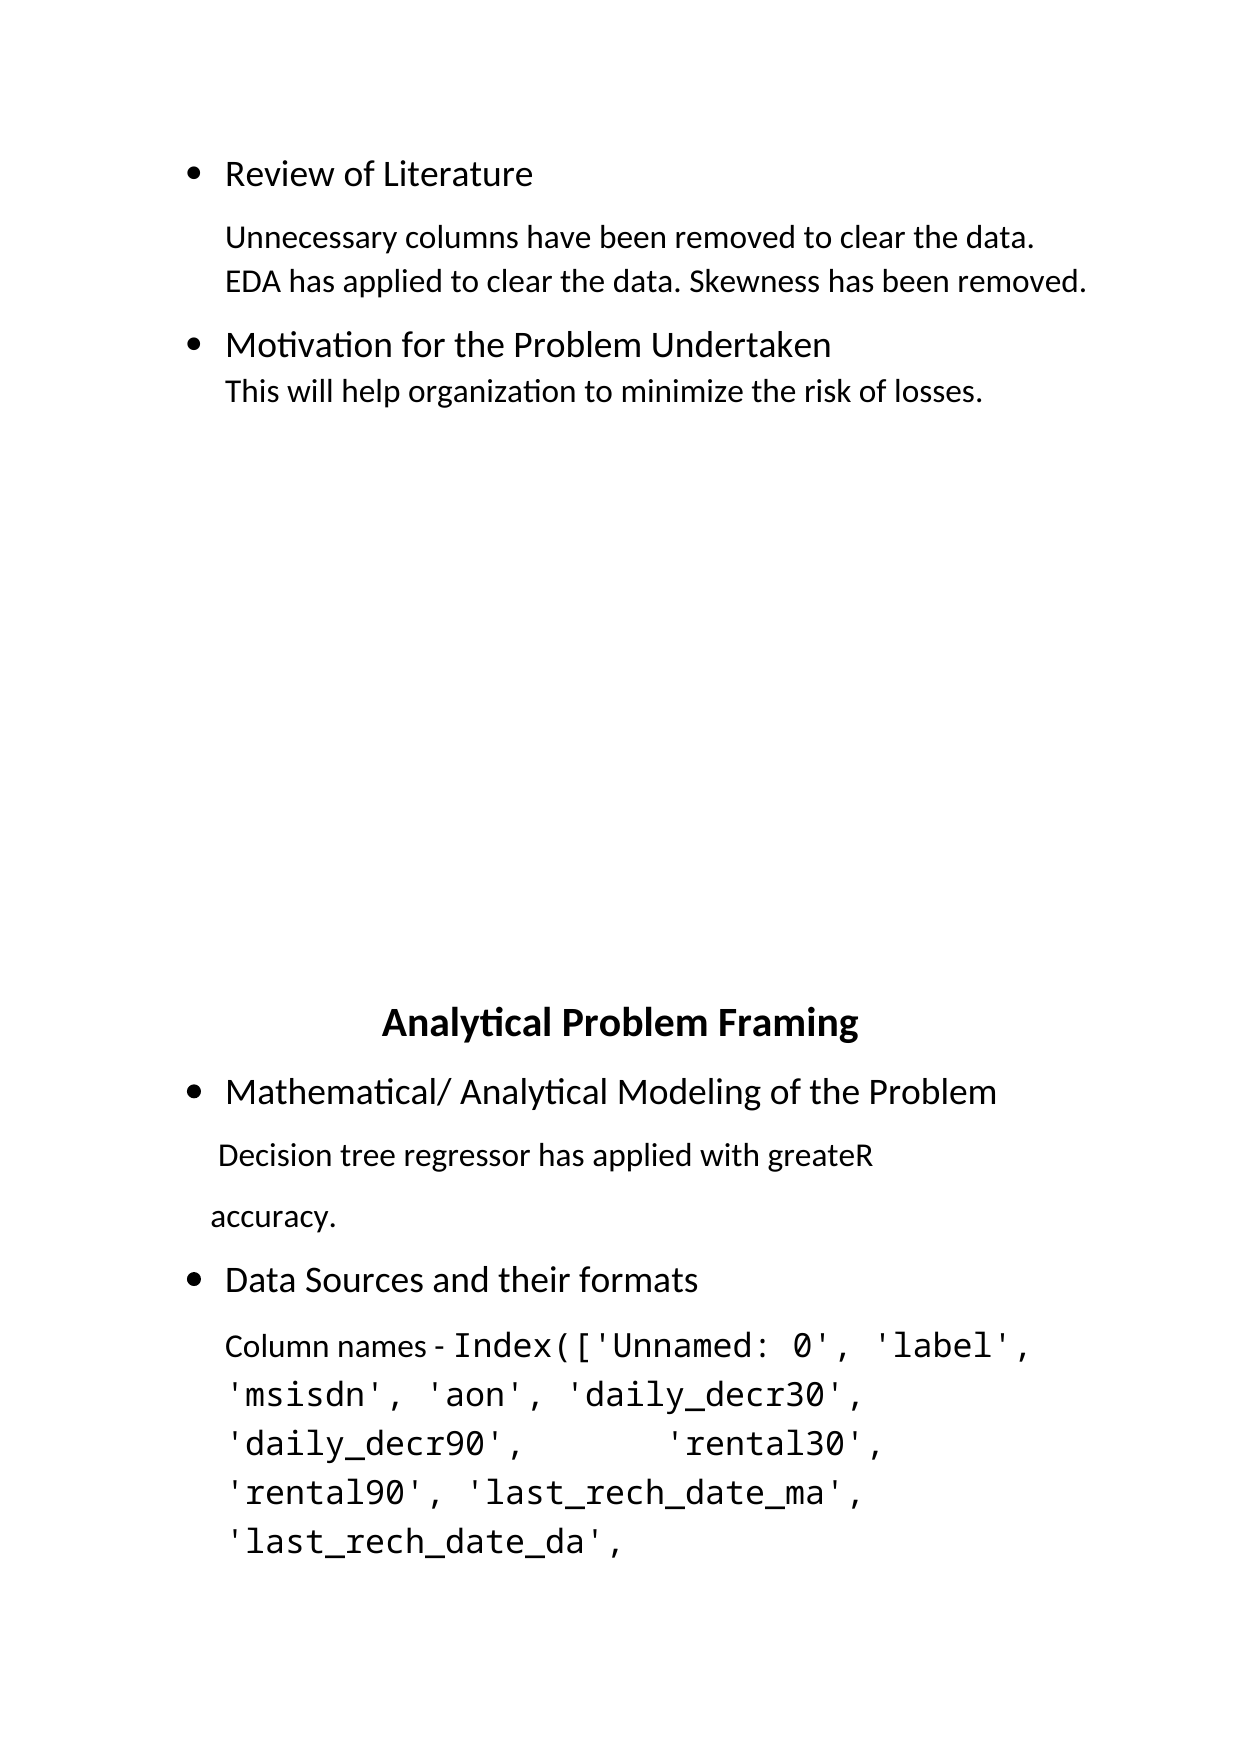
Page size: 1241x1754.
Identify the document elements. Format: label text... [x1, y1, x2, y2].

text Analytical Problem Framing [150, 996, 1090, 1047]
list Mathematical/ Analytical Modeling of the Problem [187, 1068, 1090, 1114]
list Review of Literature [187, 150, 1090, 196]
list Motivation for the Problem Undertaken [187, 321, 1090, 367]
text accuracy. [150, 1195, 1090, 1236]
list This will help organization to minimize the risk of losses. [225, 370, 1090, 411]
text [225, 1322, 1090, 1563]
text Decision tree regressor has applied with greateR [150, 1134, 1090, 1175]
list Data Sources and their formats [187, 1256, 1090, 1302]
text Unnecessary columns have been removed to clear the data. EDA has applied to clear the data. Skewness has been removed. [225, 216, 1090, 301]
